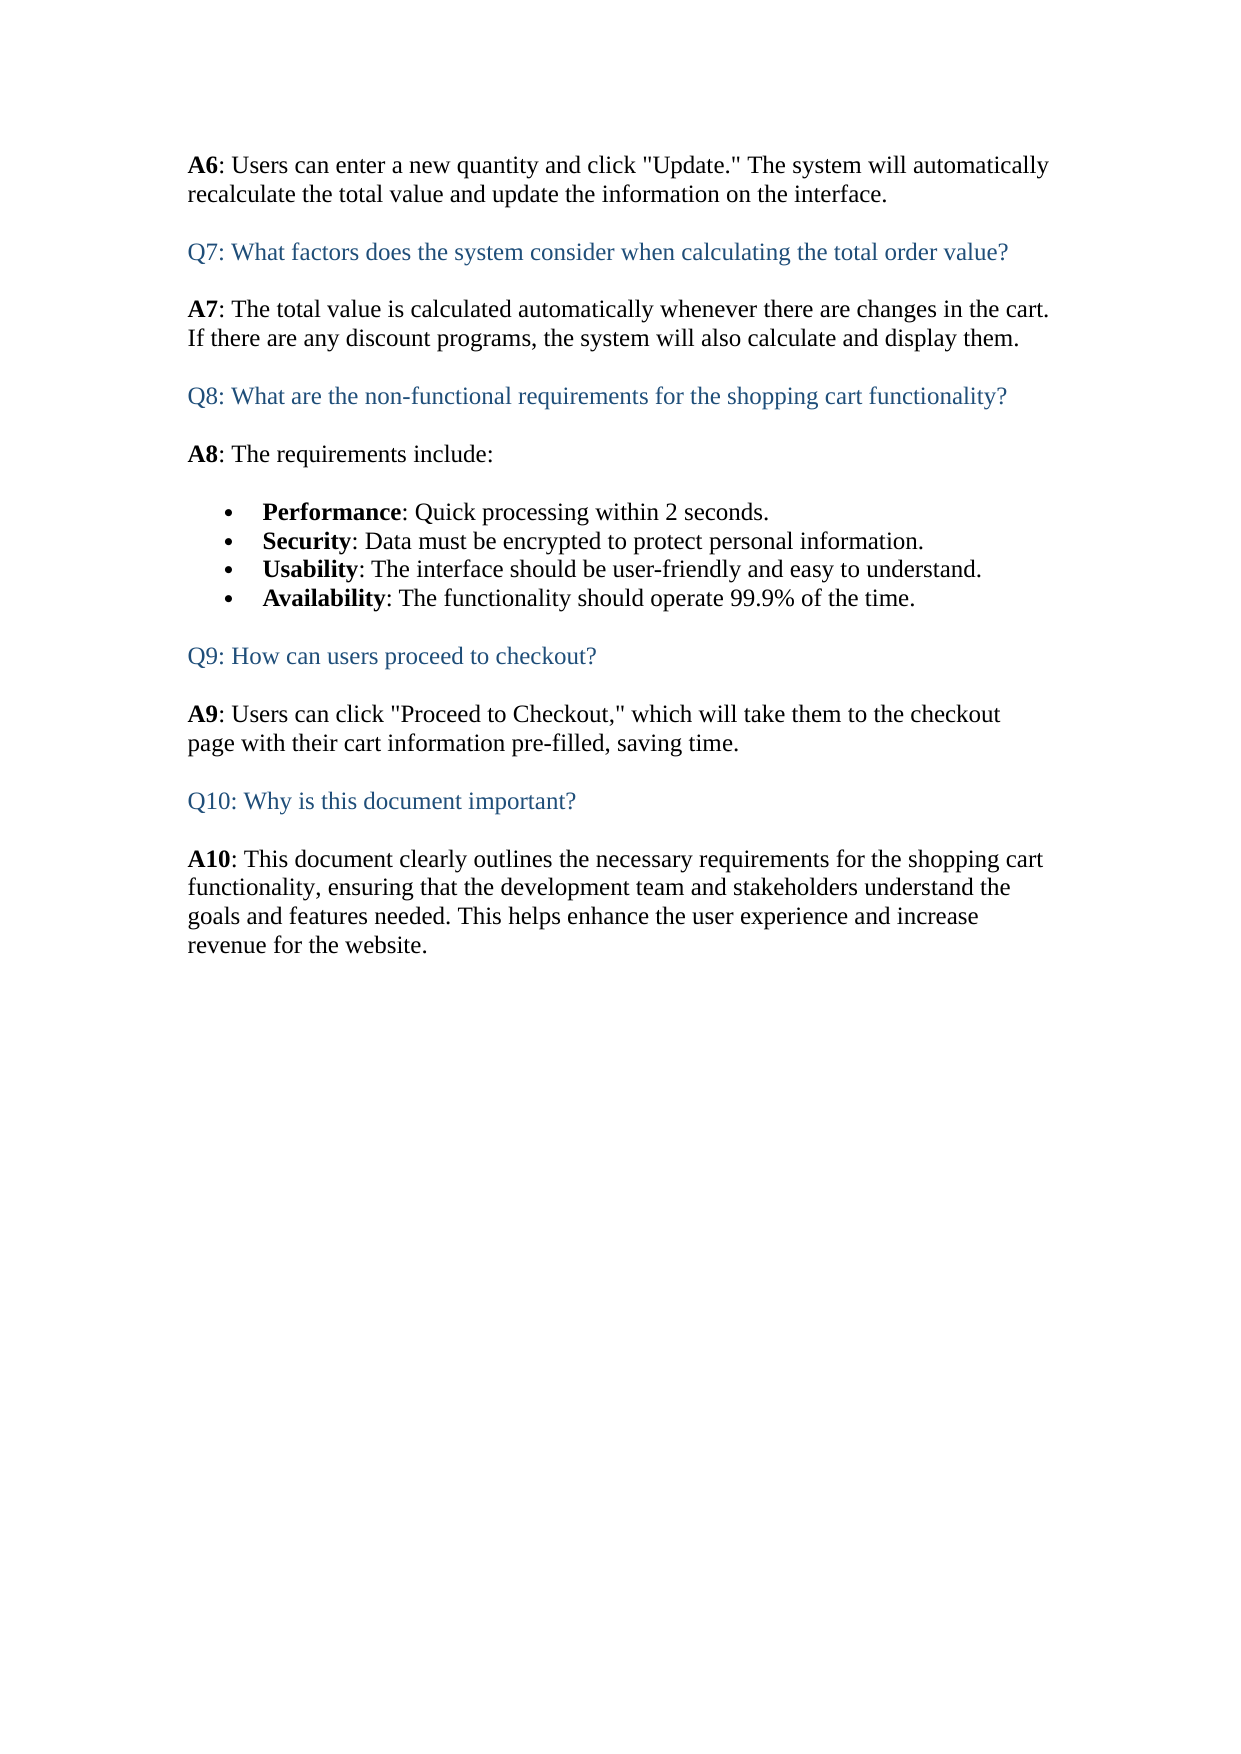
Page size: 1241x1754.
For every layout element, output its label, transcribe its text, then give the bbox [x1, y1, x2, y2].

text A9: Users can click "Proceed to Checkout," which will take them to the checkout page with their cart information pre-filled, saving time. [187, 699, 1053, 757]
text A8: The requirements include: [187, 439, 1053, 468]
subtitle Q8: What are the non-functional requirements for the shopping cart functionality? [187, 381, 1053, 410]
list Performance: Quick processing within 2 seconds. [225, 497, 1053, 526]
list Usability: The interface should be user-friendly and easy to understand. [225, 554, 1053, 583]
subtitle Q7: What factors does the system consider when calculating the total order value? [187, 237, 1053, 265]
list Security: Data must be encrypted to protect personal information. [225, 526, 1053, 554]
list Availability: The functionality should operate 99.9% of the time. [225, 583, 1053, 612]
subtitle Q9: How can users proceed to checkout? [187, 641, 1053, 670]
text A7: The total value is calculated automatically whenever there are changes in the cart. If there are any discount programs, the system will also calculate and display them. [187, 294, 1053, 352]
text A6: Users can enter a new quantity and click "Update." The system will automatically recalculate the total value and update the information on the interface. [187, 150, 1053, 207]
subtitle Q10: Why is this document important? [187, 786, 1053, 814]
text A10: This document clearly outlines the necessary requirements for the shopping cart functionality, ensuring that the development team and stakeholders understand the goals and features needed. This helps enhance the user experience and increase revenue for the website. [187, 844, 1053, 959]
